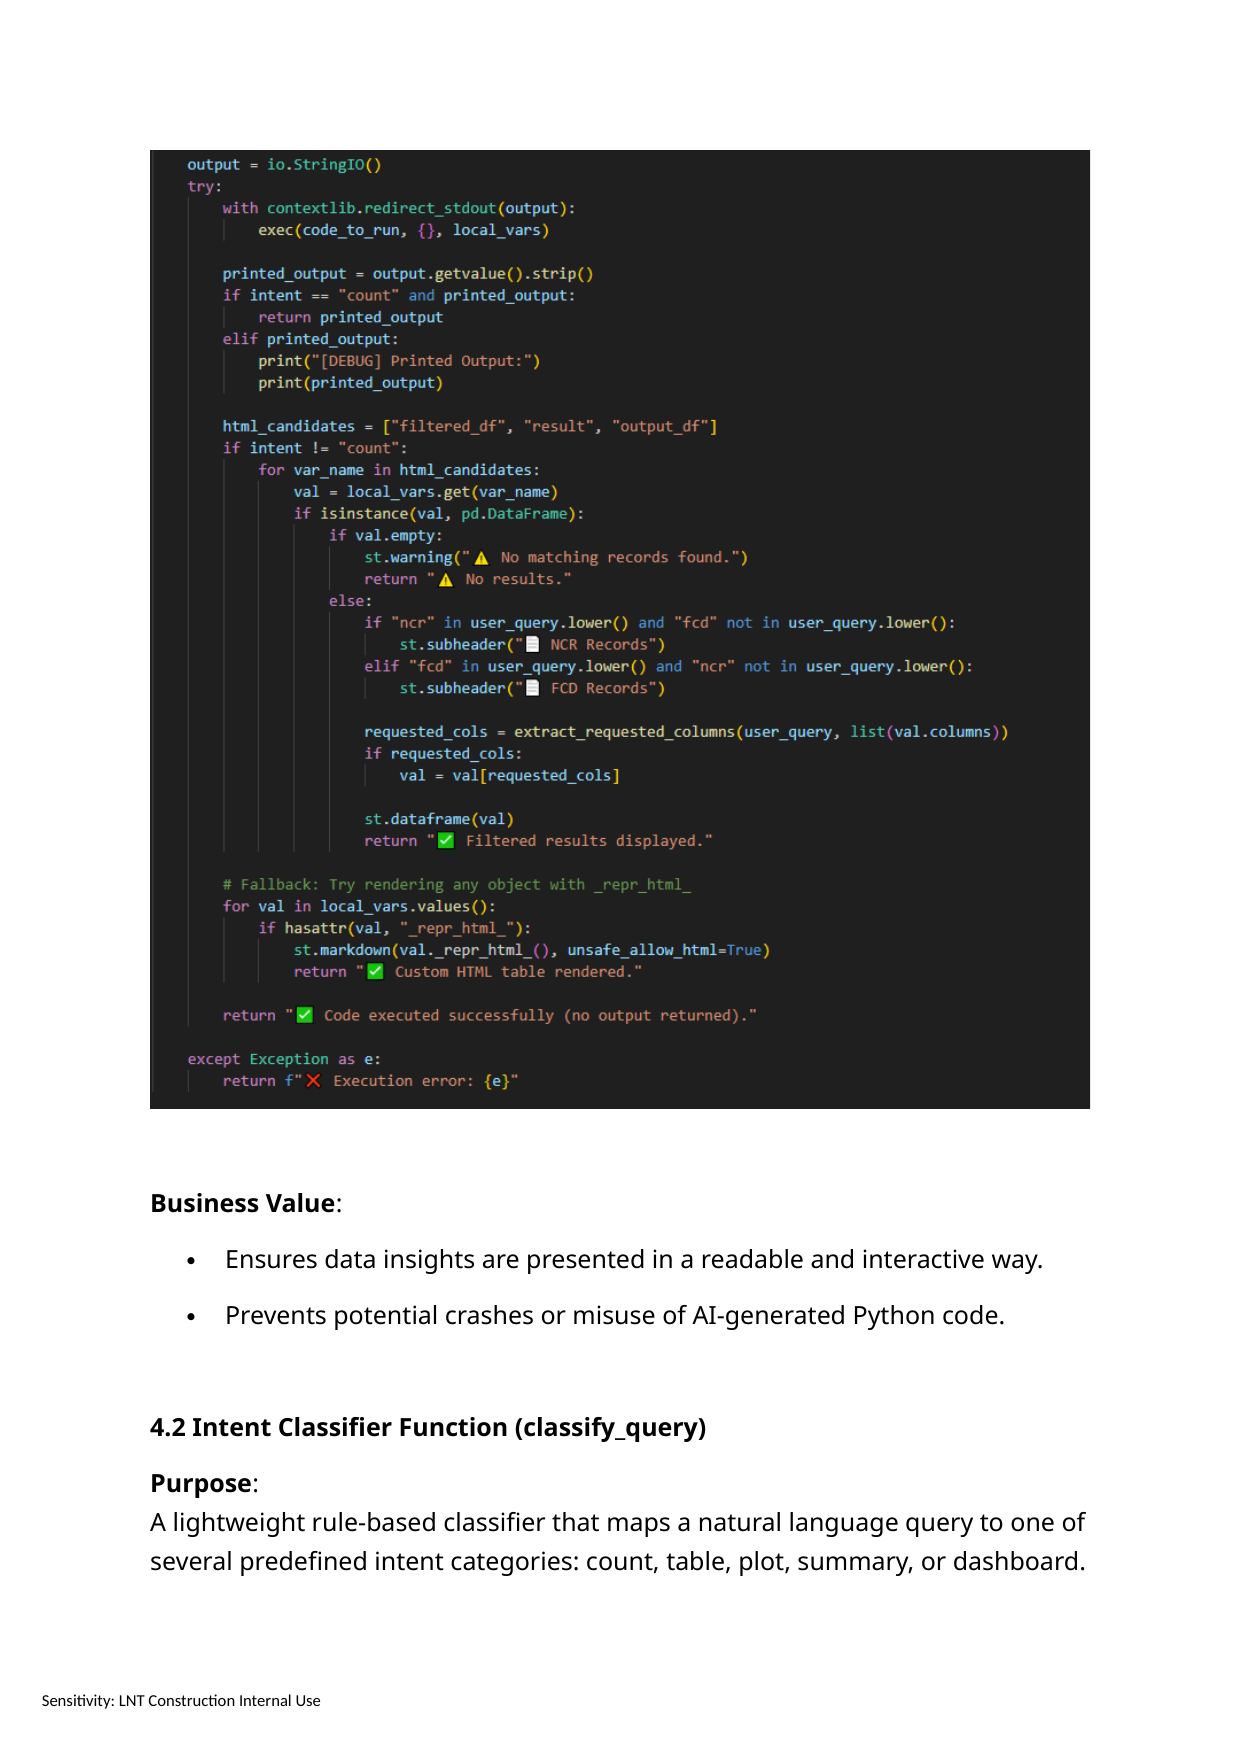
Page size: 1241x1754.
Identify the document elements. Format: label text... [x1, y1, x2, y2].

text Purpose: A lightweight rule-based classifier that maps a natural language query to one of several predefined intent categories: count, table, plot, summary, or dashboard. [150, 1465, 1090, 1578]
list Ensures data insights are presented in a readable and interactive way. [187, 1242, 1090, 1276]
text 4.2 Intent Classifier Function (classify_query) [150, 1409, 1090, 1443]
text Business Value: [150, 1186, 1090, 1220]
picture [150, 150, 1091, 1109]
list Prevents potential crashes or misuse of AI-generated Python code. [187, 1298, 1090, 1332]
